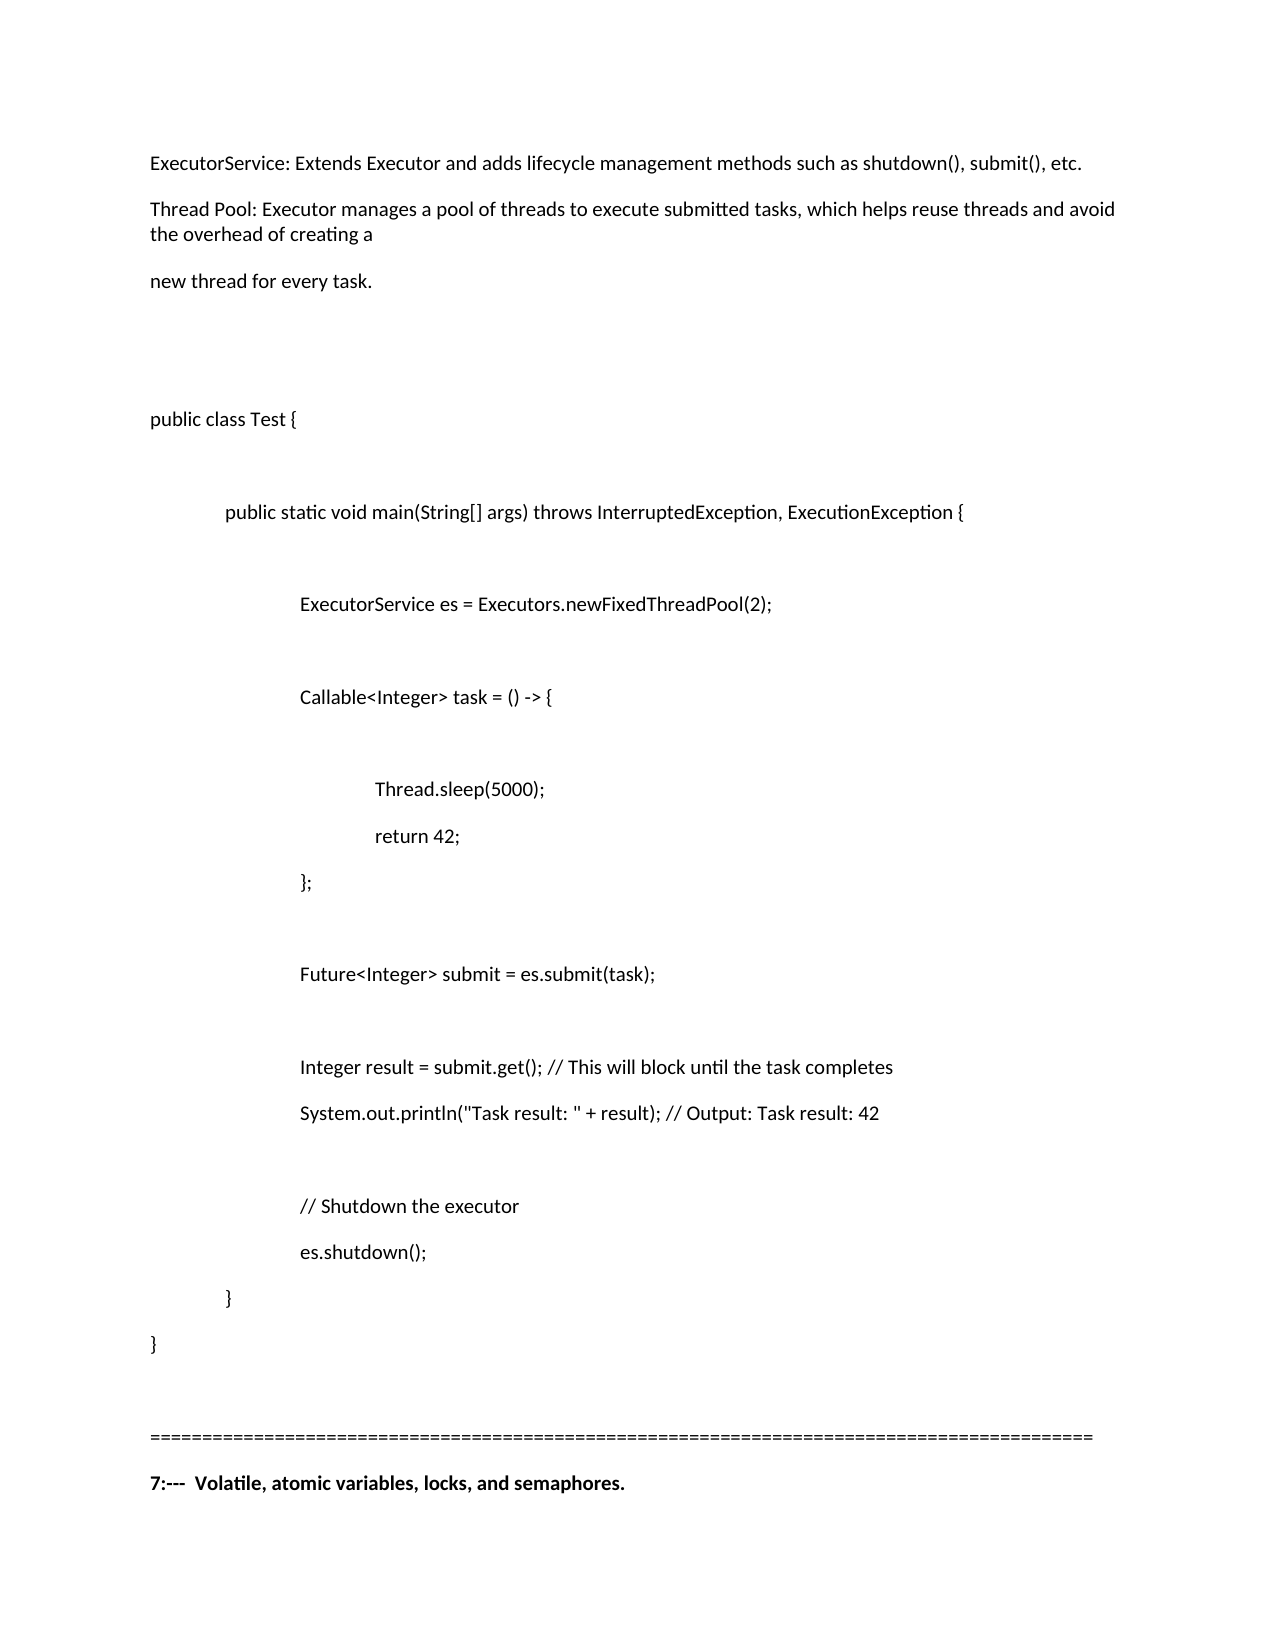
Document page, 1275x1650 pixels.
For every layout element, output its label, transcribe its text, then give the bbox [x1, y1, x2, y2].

text Integer result = submit.get(); // This will block until the task completes [150, 1054, 1125, 1079]
text ExecutorService es = Executors.newFixedThreadPool(2); [150, 592, 1125, 617]
text es.shutdown(); [150, 1239, 1125, 1264]
text } [150, 1332, 1125, 1357]
text public class Test { [150, 407, 1125, 432]
text public static void main(String[] args) throws InterruptedException, ExecutionException { [150, 499, 1125, 524]
text Thread Pool: Executor manages a pool of threads to execute submitted tasks, which helps reuse threads and avoid the overhead of creating a [150, 196, 1125, 247]
text new thread for every task. [150, 268, 1125, 293]
text =========================================================================================== [150, 1424, 1125, 1449]
text System.out.println("Task result: " + result); // Output: Task result: 42 [150, 1100, 1125, 1126]
text } [150, 1285, 1125, 1311]
text ExecutorService: Extends Executor and adds lifecycle management methods such as shutdown(), submit(), etc. [150, 150, 1125, 175]
text 7:--- Volatile, atomic variables, locks, and semaphores. [150, 1470, 1125, 1496]
text Future<Integer> submit = es.submit(task); [150, 962, 1125, 987]
text // Shutdown the executor [150, 1193, 1125, 1218]
text Callable<Integer> task = () -> { [150, 684, 1125, 709]
text Thread.sleep(5000); [150, 777, 1125, 802]
text return 42; [150, 823, 1125, 848]
text }; [150, 869, 1125, 894]
